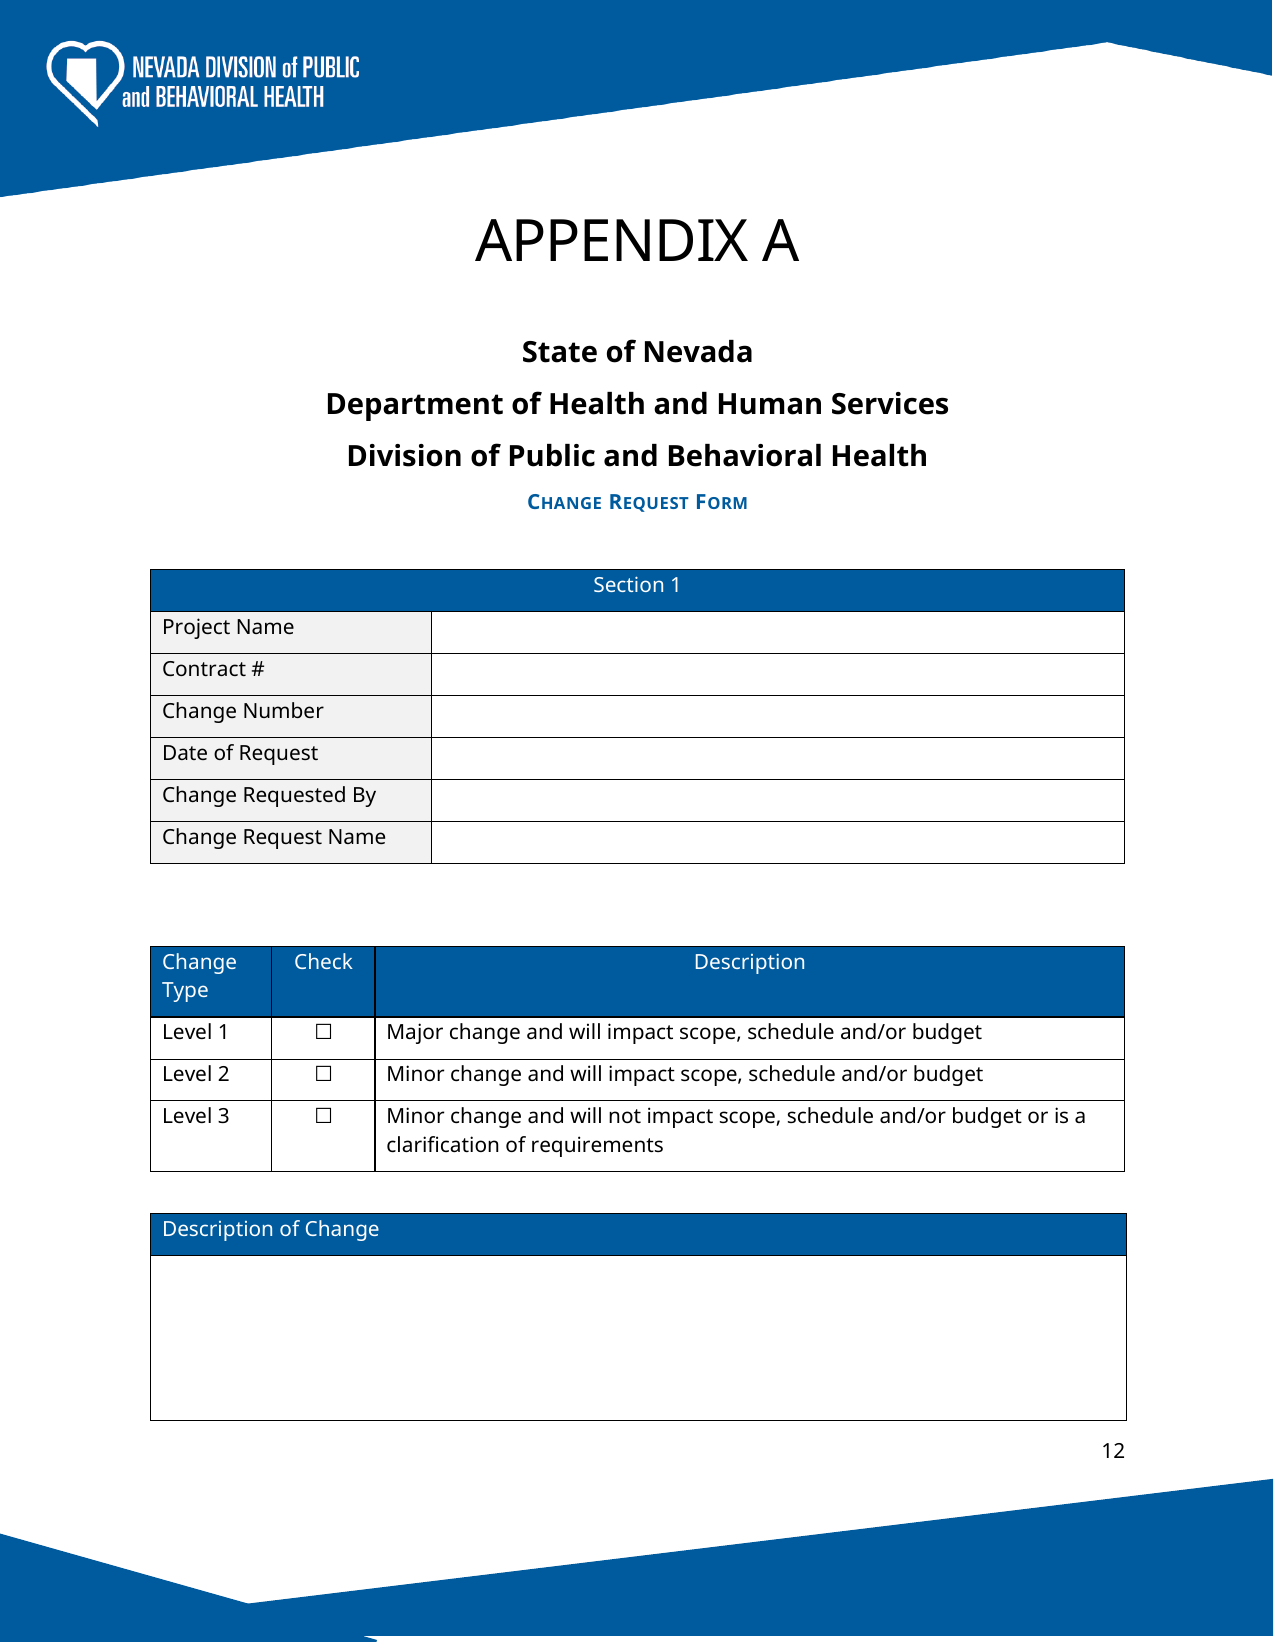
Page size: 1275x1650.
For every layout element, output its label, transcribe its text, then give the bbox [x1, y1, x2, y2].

table_cell Change Requested By [151, 780, 431, 821]
text Change Request Form [150, 487, 1125, 516]
table_cell [432, 654, 1124, 695]
table_cell Date of Request [151, 738, 431, 779]
table_header Description of Change [151, 1214, 1126, 1255]
table_cell Contract # [151, 654, 431, 695]
table_cell [432, 738, 1124, 779]
table_cell Project Name [151, 612, 431, 653]
table_cell Minor change and will not impact scope, schedule and/or budget or is a clarification of requirements [376, 1101, 1124, 1171]
table_cell Minor change and will impact scope, schedule and/or budget [376, 1060, 1124, 1100]
text APPENDIX A [150, 200, 1125, 279]
table_cell Major change and will impact scope, schedule and/or budget [376, 1018, 1124, 1058]
text State of Nevada [150, 331, 1125, 371]
table_cell Level 1 [151, 1018, 271, 1058]
table_cell [151, 1256, 1126, 1419]
table_cell [432, 696, 1124, 737]
table_header Section 1 [151, 570, 1124, 611]
table_cell Level 3 [151, 1101, 271, 1171]
table_cell [432, 780, 1124, 821]
table_header Change Type [151, 947, 271, 1016]
table_cell Level 2 [151, 1060, 271, 1100]
table_cell [432, 612, 1124, 653]
text Division of Public and Behavioral Health [150, 435, 1125, 475]
picture [0, 0, 1272, 200]
text Department of Health and Human Services [150, 383, 1125, 423]
table_header Check [272, 947, 374, 1016]
table_cell Change Number [151, 696, 431, 737]
table_cell [432, 822, 1124, 863]
table_header Description [376, 947, 1124, 1016]
table_cell Change Request Name [151, 822, 431, 863]
